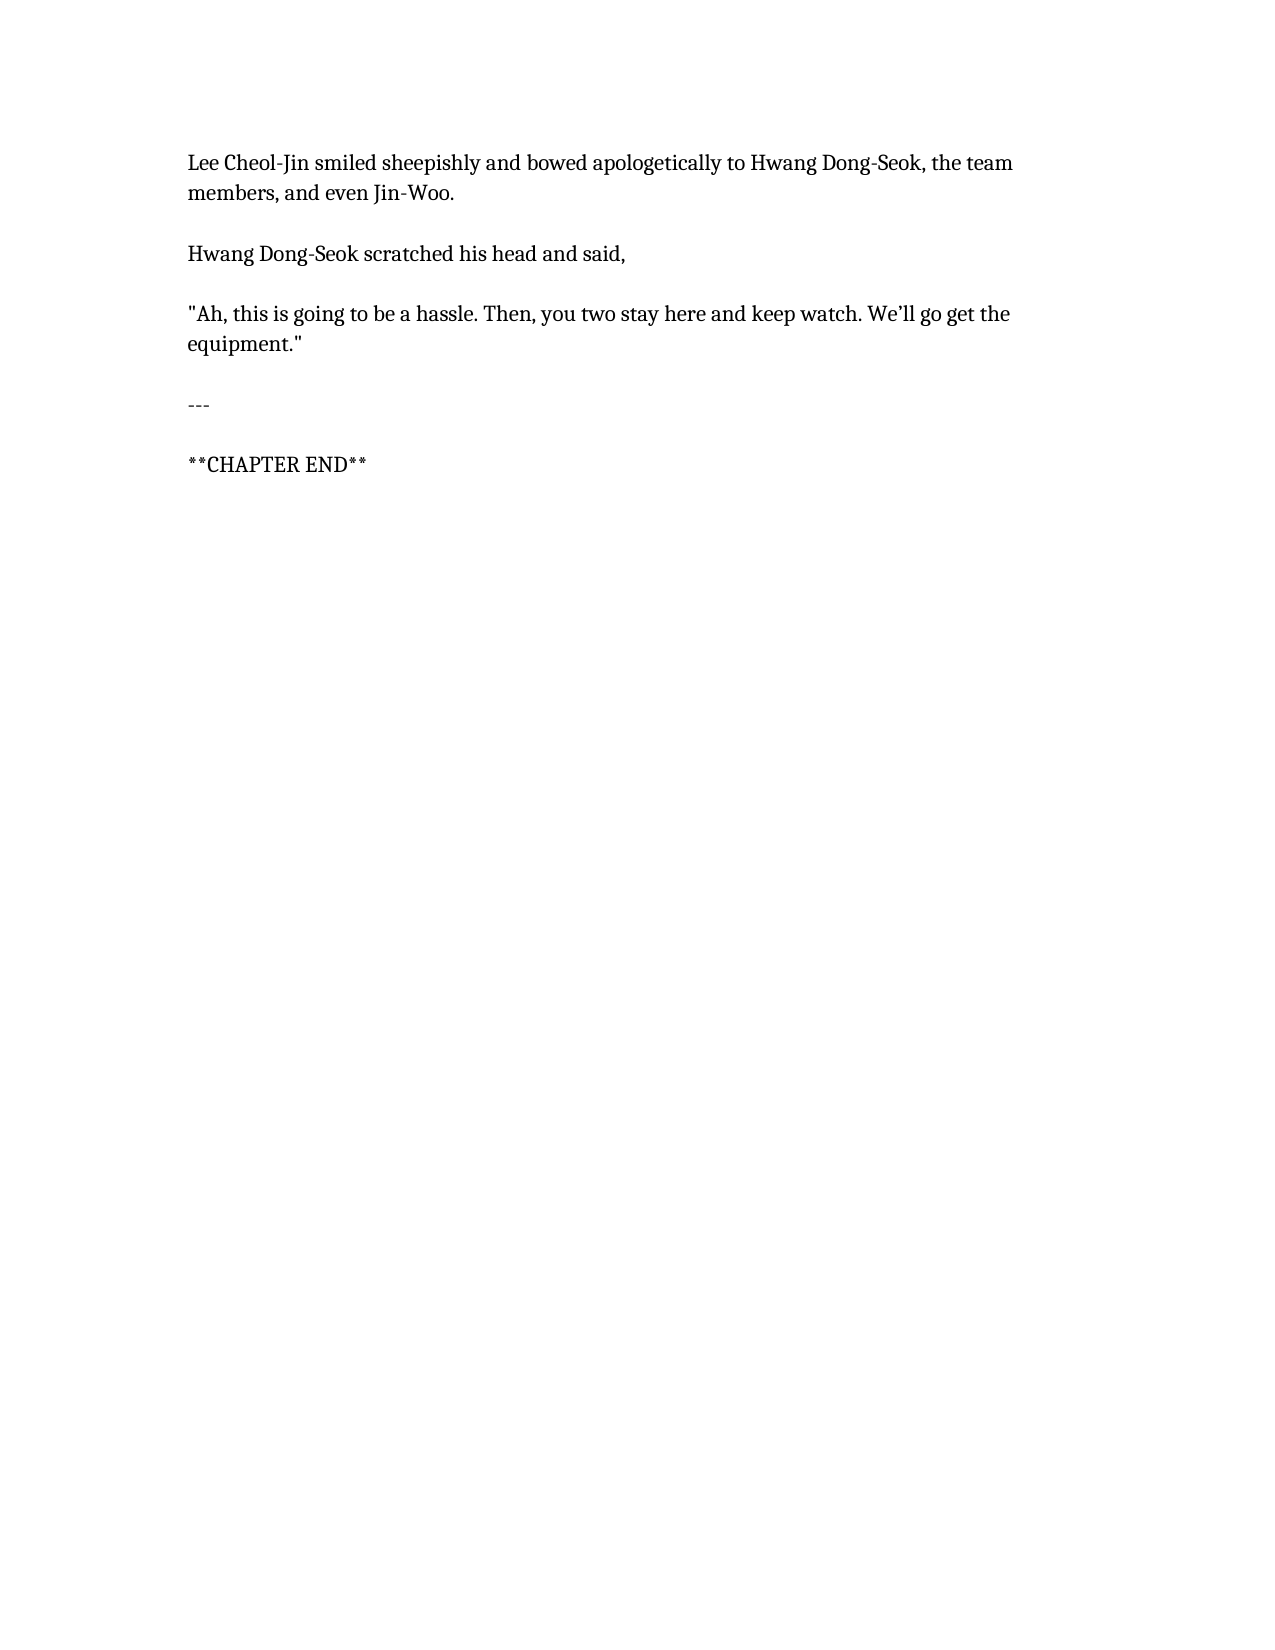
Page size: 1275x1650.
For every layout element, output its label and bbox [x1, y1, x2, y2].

text [187, 150, 1087, 478]
